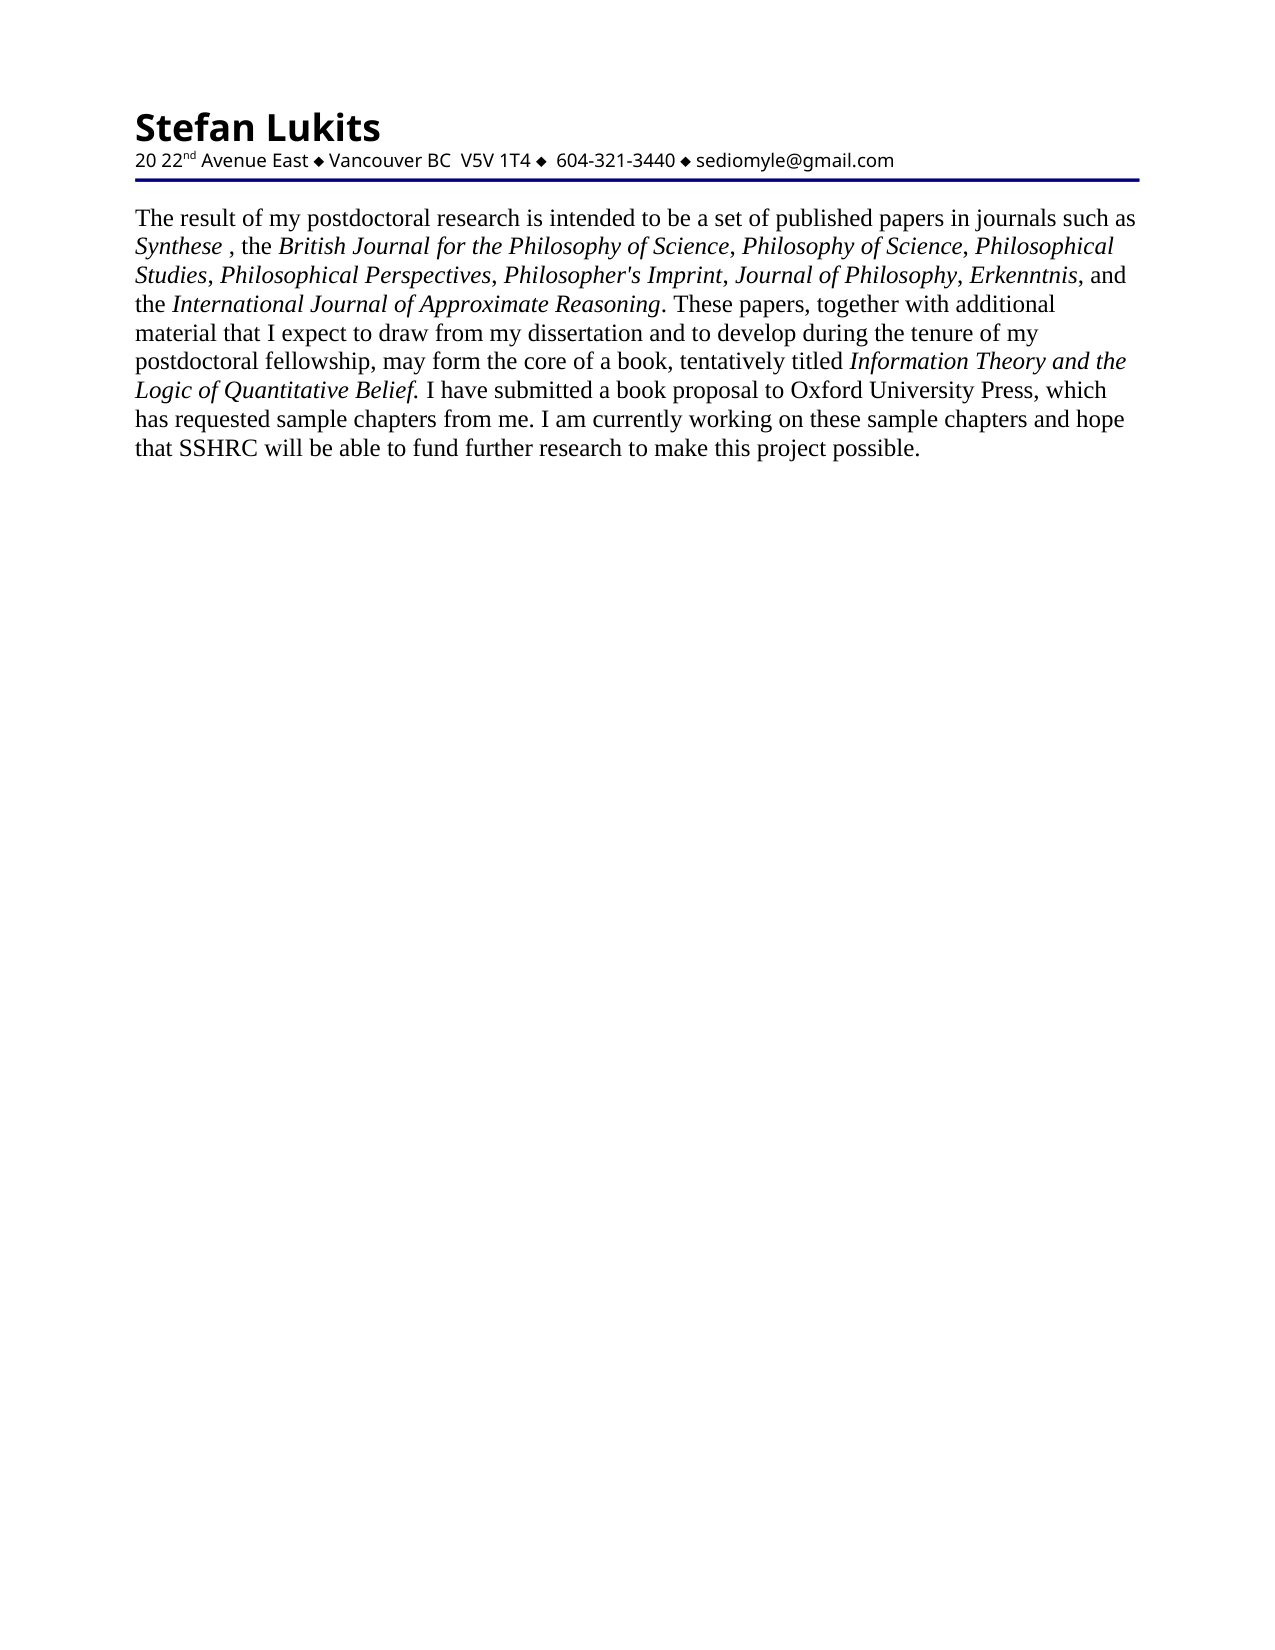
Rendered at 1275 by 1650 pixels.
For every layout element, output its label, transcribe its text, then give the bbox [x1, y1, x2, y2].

text The result of my postdoctoral research is intended to be a set of published papers in journals such as Synthese , the British Journal for the Philosophy of Science, Philosophy of Science, Philosophical Studies, Philosophical Perspectives, Philosopher's Imprint, Journal of Philosophy, Erkenntnis, and the International Journal of Approximate Reasoning. These papers, together with additional material that I expect to draw from my dissertation and to develop during the tenure of my postdoctoral fellowship, may form the core of a book, tentatively titled Information Theory and the Logic of Quantitative Belief. I have submitted a book proposal to Oxford University Press, which has requested sample chapters from me. I am currently working on these sample chapters and hope that SSHRC will be able to fund further research to make this project possible. [135, 203, 1140, 461]
